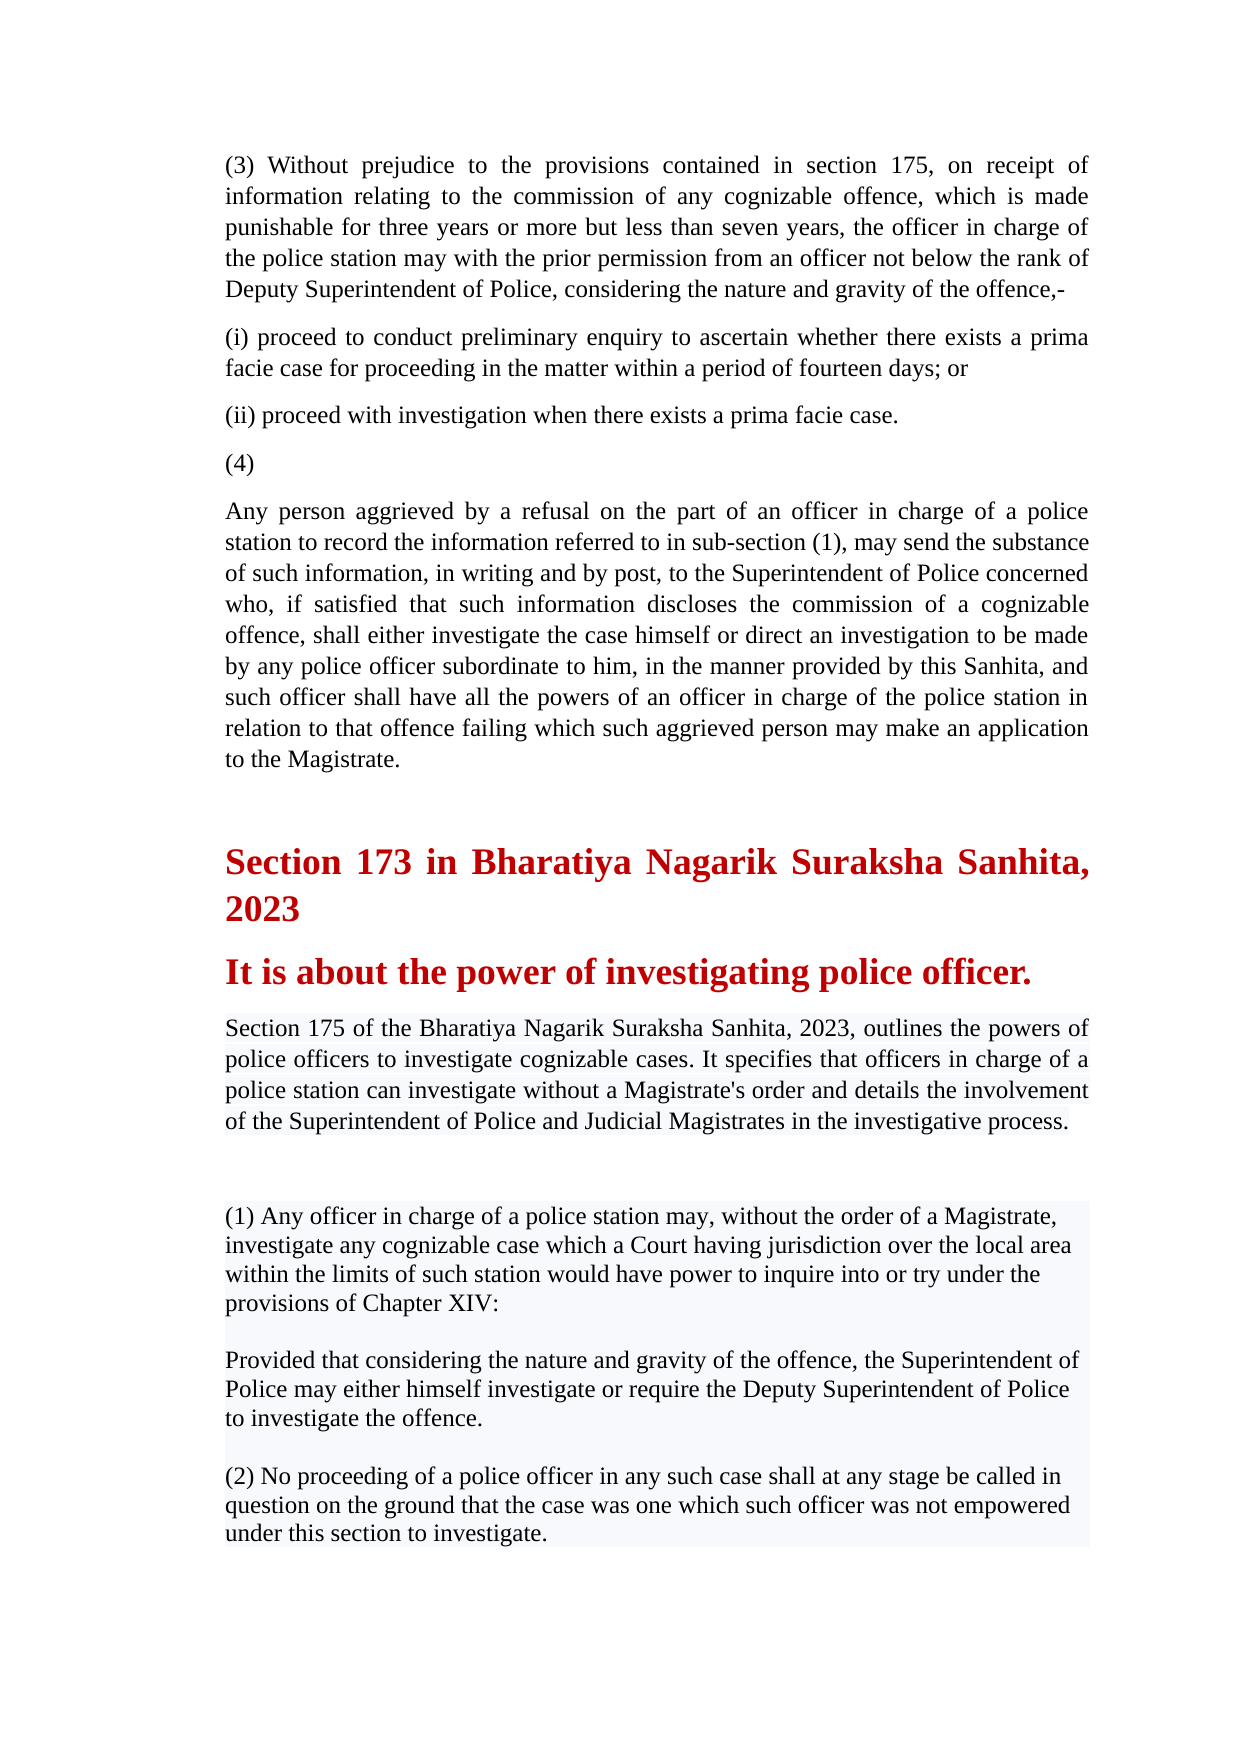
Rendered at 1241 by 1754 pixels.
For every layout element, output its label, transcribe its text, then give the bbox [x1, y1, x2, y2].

text (ii) proceed with investigation when there exists a prima facie case. [225, 401, 1090, 429]
text Section 173 in Bharatiya Nagarik Suraksha Sanhita, 2023 [225, 840, 1090, 929]
text (4) [225, 448, 1090, 477]
text Provided that considering the nature and gravity of the offence, the Superintendent of Police may either himself investigate or require the Deputy Superintendent of Police to investigate the offence. [225, 1346, 1090, 1432]
text Any person aggrieved by a refusal on the part of an officer in charge of a police station to record the information referred to in sub-section (1), may send the substance of such information, in writing and by post, to the Superintendent of Police concerned who, if satisfied that such information discloses the commission of a cognizable offence, shall either investigate the case himself or direct an investigation to be made by any police officer subordinate to him, in the manner provided by this Sanhita, and such officer shall have all the powers of an officer in charge of the police station in relation to that offence failing which such aggrieved person may make an application to the Magistrate. [225, 496, 1090, 773]
text (1) Any officer in charge of a police station may, without the order of a Magistrate, investigate any cognizable case which a Court having jurisdiction over the local area within the limits of such station would have power to inquire into or try under the provisions of Chapter XIV: [225, 1201, 1090, 1316]
text It is about the power of investigating police officer. [225, 949, 1090, 993]
text (2) No proceeding of a police officer in any such case shall at any stage be called in question on the ground that the case was one which such officer was not empowered under this section to investigate. [225, 1461, 1090, 1547]
text (i) proceed to conduct preliminary enquiry to ascertain whether there exists a prima facie case for proceeding in the matter within a period of fourteen days; or [225, 322, 1090, 382]
text (3) Without prejudice to the provisions contained in section 175, on receipt of information relating to the commission of any cognizable offence, which is made punishable for three years or more but less than seven years, the officer in charge of the police station may with the prior permission from an officer not below the rank of Deputy Superintendent of Police, considering the nature and gravity of the offence,- [225, 150, 1090, 303]
text Section 175 of the Bharatiya Nagarik Suraksha Sanhita, 2023, outlines the powers of police officers to investigate cognizable cases. It specifies that officers in charge of a police station can investigate without a Magistrate's order and details the involvement of the Superintendent of Police and Judicial Magistrates in the investigative process. [225, 1104, 1090, 1135]
